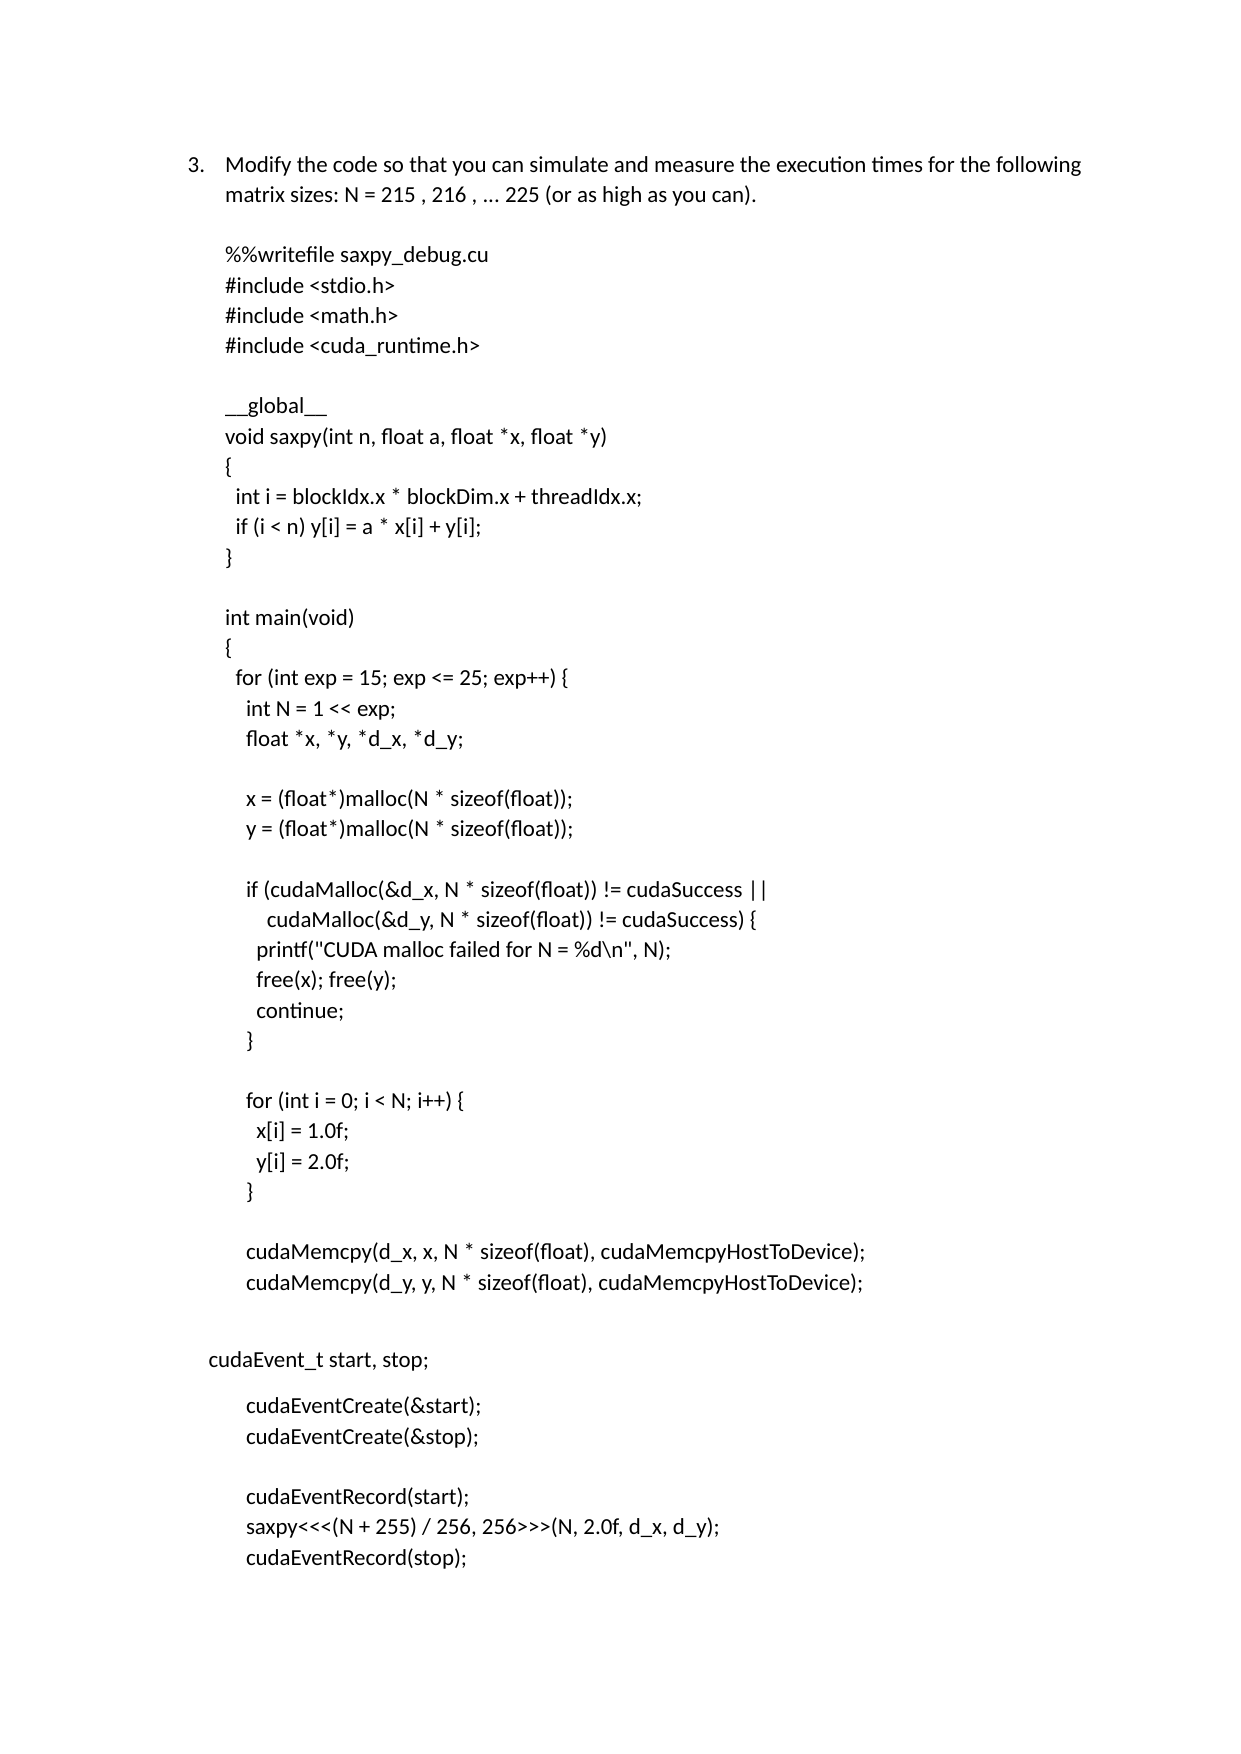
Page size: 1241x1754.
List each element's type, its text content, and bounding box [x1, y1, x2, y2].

list cudaMemcpy(d_y, y, N * sizeof(float), cudaMemcpyHostToDevice); [225, 1268, 1090, 1296]
list cudaMalloc(&d_y, N * sizeof(float)) != cudaSuccess) { [225, 905, 1090, 933]
list void saxpy(int n, float a, float *x, float *y) [225, 422, 1090, 450]
list if (cudaMalloc(&d_x, N * sizeof(float)) != cudaSuccess || [225, 875, 1090, 903]
list x = (float*)malloc(N * sizeof(float)); [225, 784, 1090, 812]
list Modify the code so that you can simulate and measure the execution times for the following matrix sizes: N = 215 , 216 , ... 225 (or as high as you can). %%writefile saxpy_debug.cu [187, 150, 1090, 269]
list cudaEventRecord(stop); [225, 1543, 1090, 1571]
list __global__ [225, 392, 1090, 420]
list continue; [225, 996, 1090, 1024]
list cudaEventRecord(start); [225, 1482, 1090, 1510]
list y = (float*)malloc(N * sizeof(float)); [225, 814, 1090, 843]
list float *x, *y, *d_x, *d_y; [225, 724, 1090, 752]
list free(x); free(y); [225, 966, 1090, 994]
list for (int i = 0; i < N; i++) { [225, 1086, 1090, 1114]
list #include <cuda_runtime.h> [225, 331, 1090, 359]
list x[i] = 1.0f; [225, 1117, 1090, 1145]
text cudaEvent_t start, stop; [187, 1345, 1090, 1373]
list int main(void) [225, 603, 1090, 631]
list #include <math.h> [225, 301, 1090, 329]
list cudaEventCreate(&stop); [225, 1422, 1090, 1450]
list int N = 1 << exp; [225, 694, 1090, 722]
list printf("CUDA malloc failed for N = %d\n", N); [225, 935, 1090, 963]
list if (i < n) y[i] = a * x[i] + y[i]; [225, 512, 1090, 541]
list for (int exp = 15; exp <= 25; exp++) { [225, 663, 1090, 692]
list } [225, 1177, 1090, 1205]
list { [225, 452, 1090, 480]
list } [225, 543, 1090, 571]
list cudaMemcpy(d_x, x, N * sizeof(float), cudaMemcpyHostToDevice); [225, 1237, 1090, 1266]
list y[i] = 2.0f; [225, 1147, 1090, 1175]
list #include <stdio.h> [225, 271, 1090, 299]
list cudaEventCreate(&start); [225, 1392, 1090, 1420]
list { [225, 633, 1090, 661]
list saxpy<<<(N + 255) / 256, 256>>>(N, 2.0f, d_x, d_y); [225, 1512, 1090, 1541]
list } [225, 1026, 1090, 1054]
list int i = blockIdx.x * blockDim.x + threadIdx.x; [225, 482, 1090, 510]
